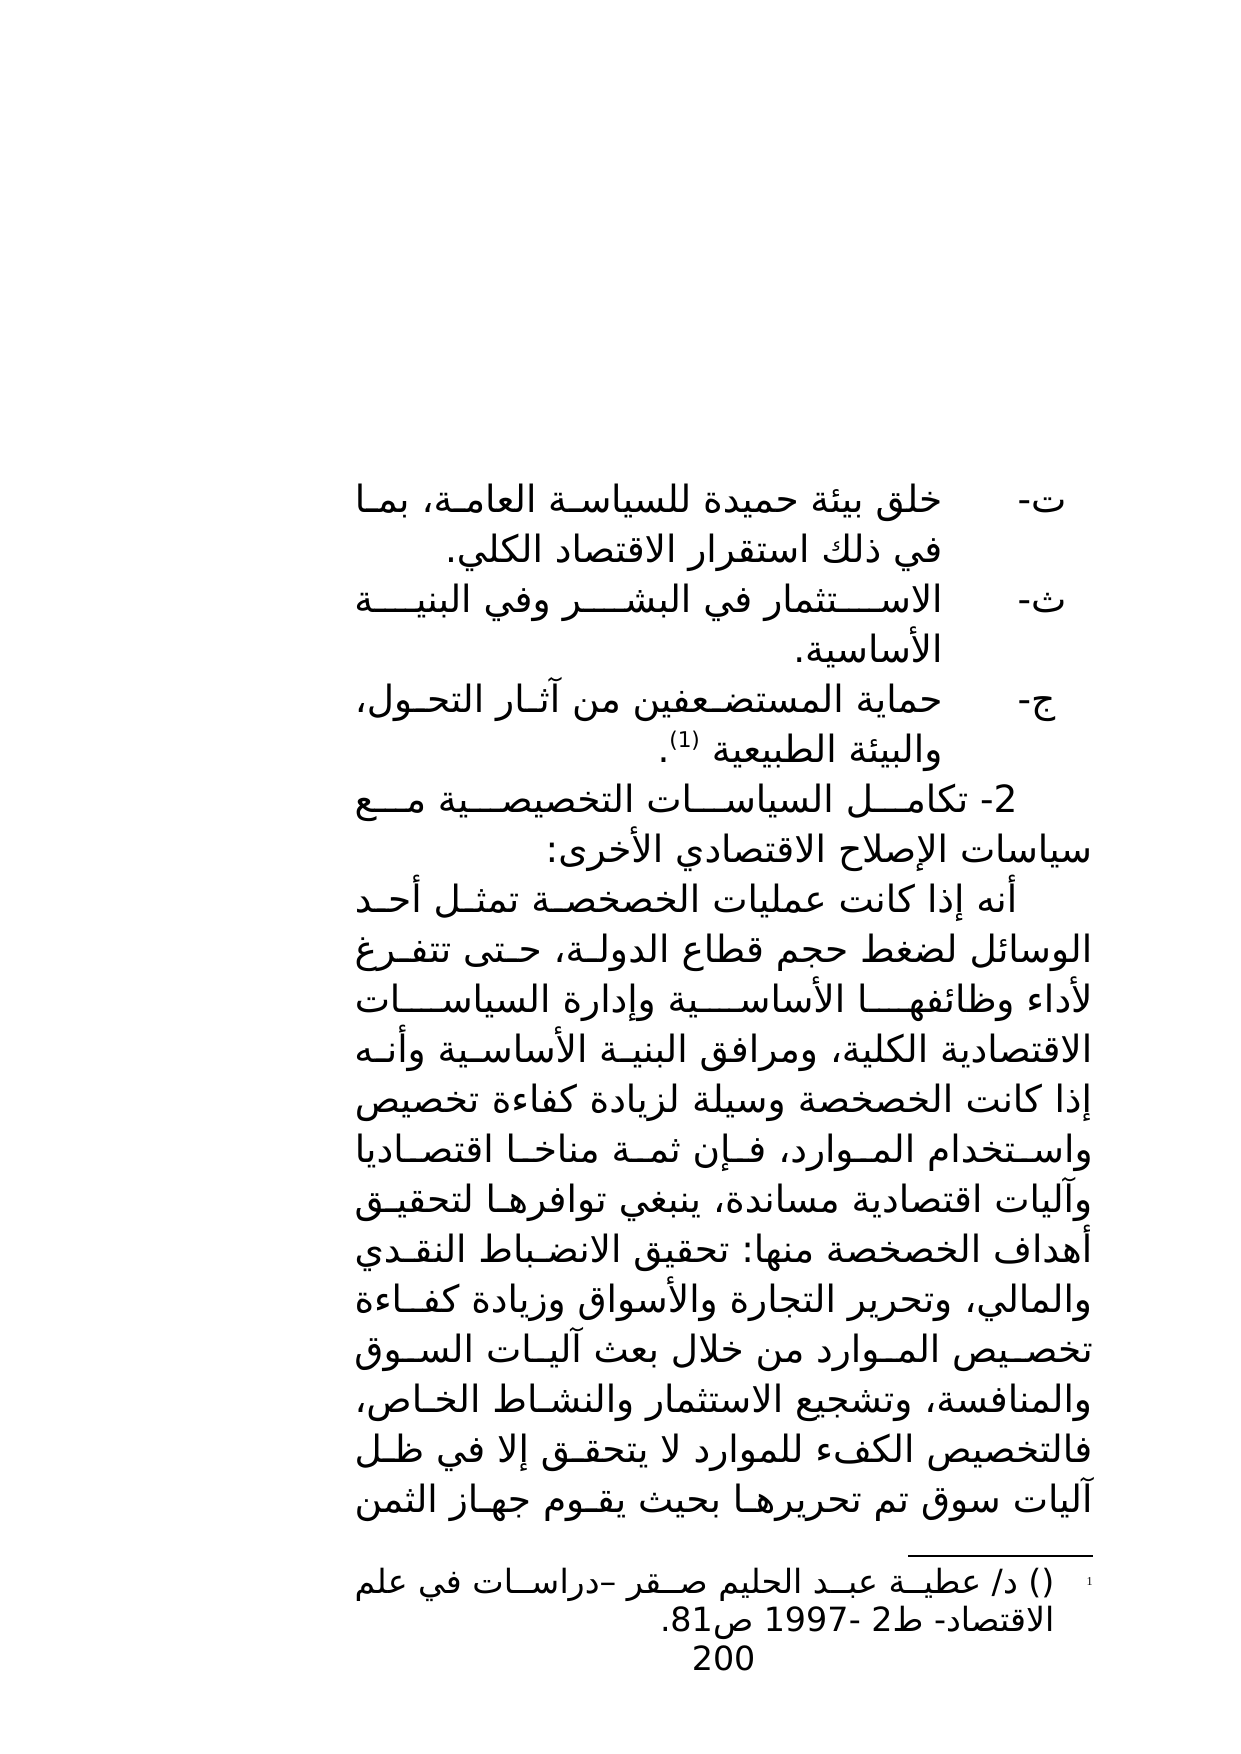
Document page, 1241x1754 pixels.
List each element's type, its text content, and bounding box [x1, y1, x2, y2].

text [354, 872, 1092, 1522]
list خلق بيئة حميدة للسياسة العامة، بما في ذلك استقرار الاقتصاد الكلي. [354, 472, 1017, 572]
list حماية المستضعفين من آثار التحول، والبيئة الطبيعية (). [354, 672, 1017, 772]
text 2- تكامل السياسات التخصيصية مع سياسات الإصلاح الاقتصادي الأخرى: [354, 772, 1092, 872]
list الاستثمار في البشر وفي البنية الأساسية. [354, 572, 1017, 672]
